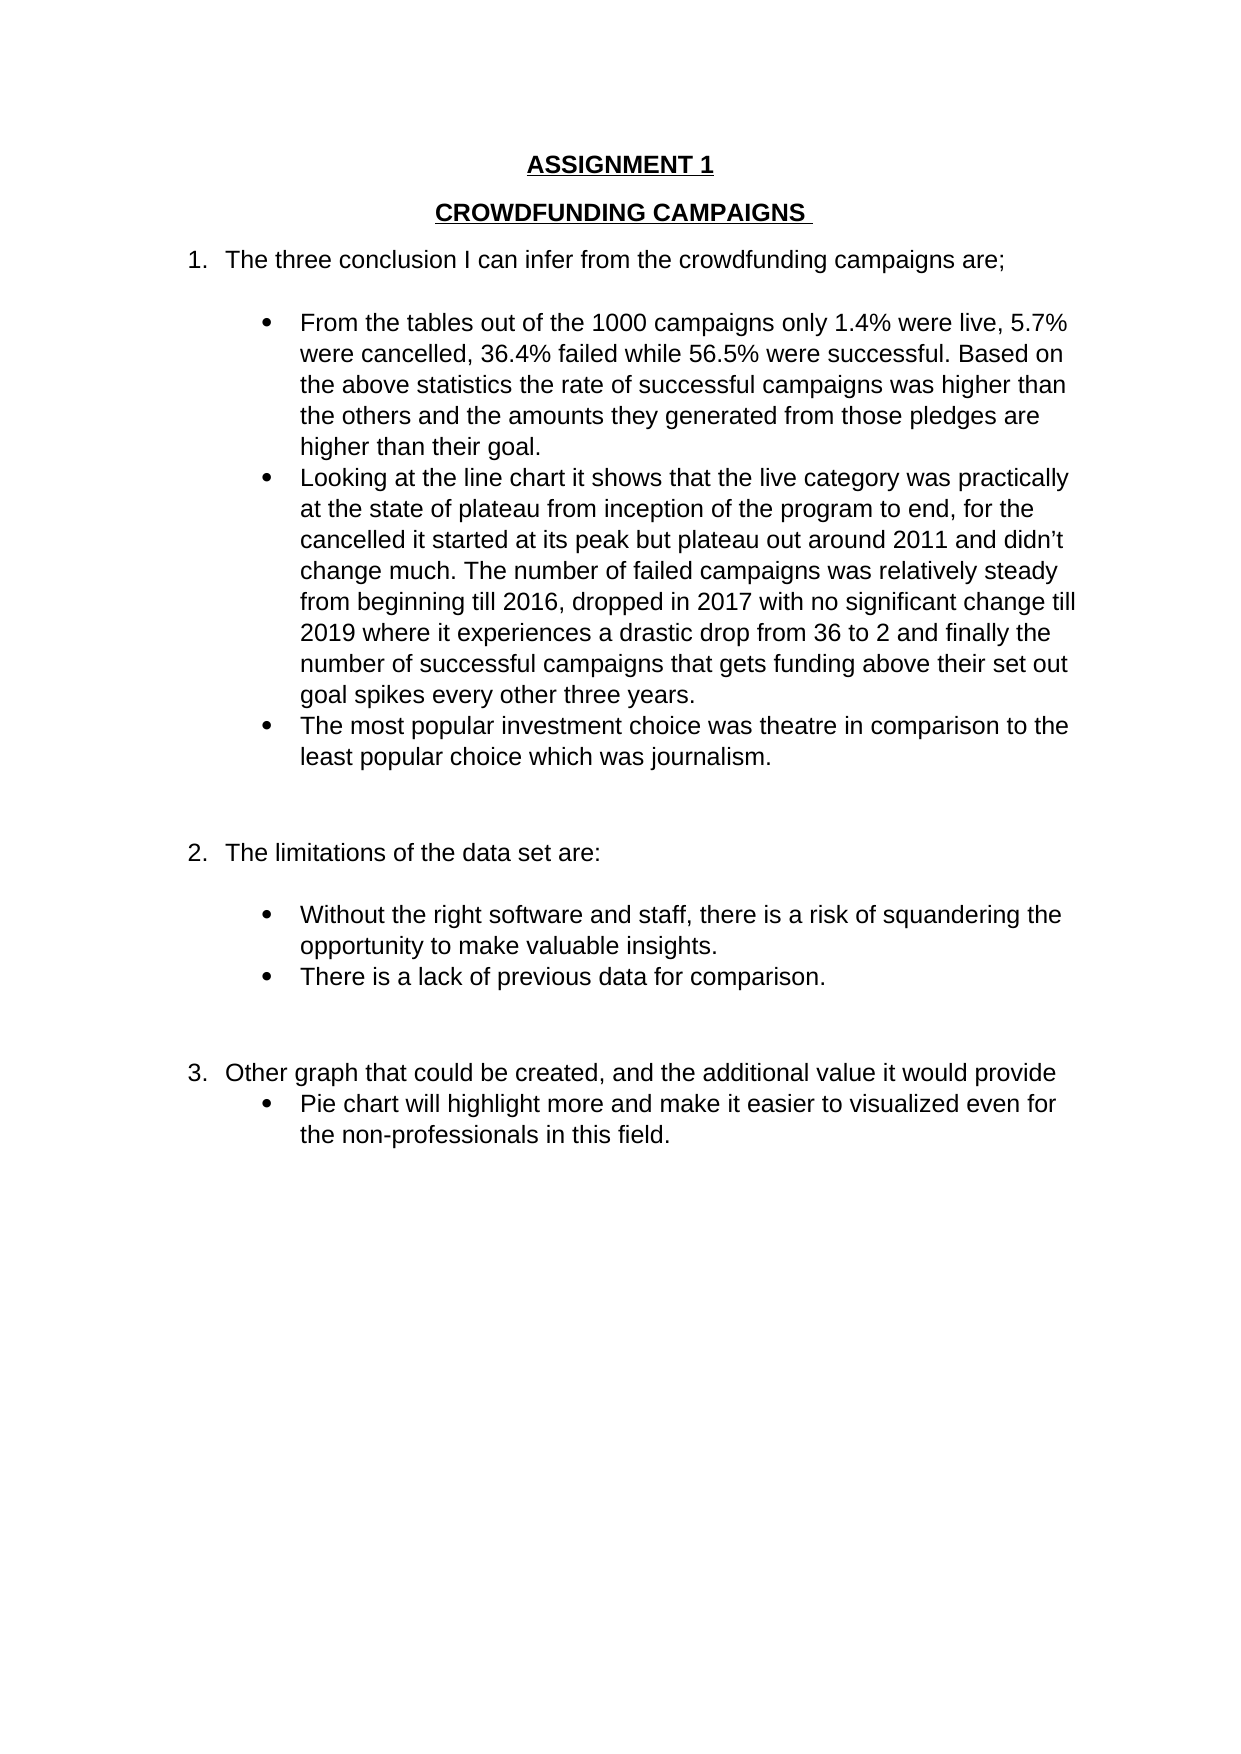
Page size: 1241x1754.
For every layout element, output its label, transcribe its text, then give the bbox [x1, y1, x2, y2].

list Other graph that could be created, and the additional value it would provide [187, 1058, 1090, 1086]
text ASSIGNMENT 1 [150, 150, 1090, 179]
list Looking at the line chart it shows that the live category was practically at the state of plateau from inception of the program to end, for the cancelled it started at its peak but plateau out around 2011 and didn’t change much. The number of failed campaigns was relatively steady from beginning till 2016, dropped in 2017 with no significant change till 2019 where it experiences a drastic drop from 36 to 2 and finally the number of successful campaigns that gets funding above their set out goal spikes every other three years. [262, 463, 1090, 709]
list There is a lack of previous data for comparison. [262, 962, 1090, 991]
list Without the right software and staff, there is a risk of squandering the opportunity to make valuable insights. [262, 900, 1090, 960]
list The most popular investment choice was theatre in comparison to the least popular choice which was journalism. [262, 711, 1090, 771]
list Pie chart will highlight more and make it easier to visualized even for the non-professionals in this field. [262, 1089, 1090, 1148]
list The limitations of the data set are: [187, 838, 1090, 867]
text CROWDFUNDING CAMPAIGNS [150, 198, 1090, 226]
list The three conclusion I can infer from the crowdfunding campaigns are; [187, 245, 1090, 274]
list From the tables out of the 1000 campaigns only 1.4% were live, 5.7% were cancelled, 36.4% failed while 56.5% were successful. Based on the above statistics the rate of successful campaigns was higher than the others and the amounts they generated from those pledges are higher than their goal. [262, 307, 1090, 461]
